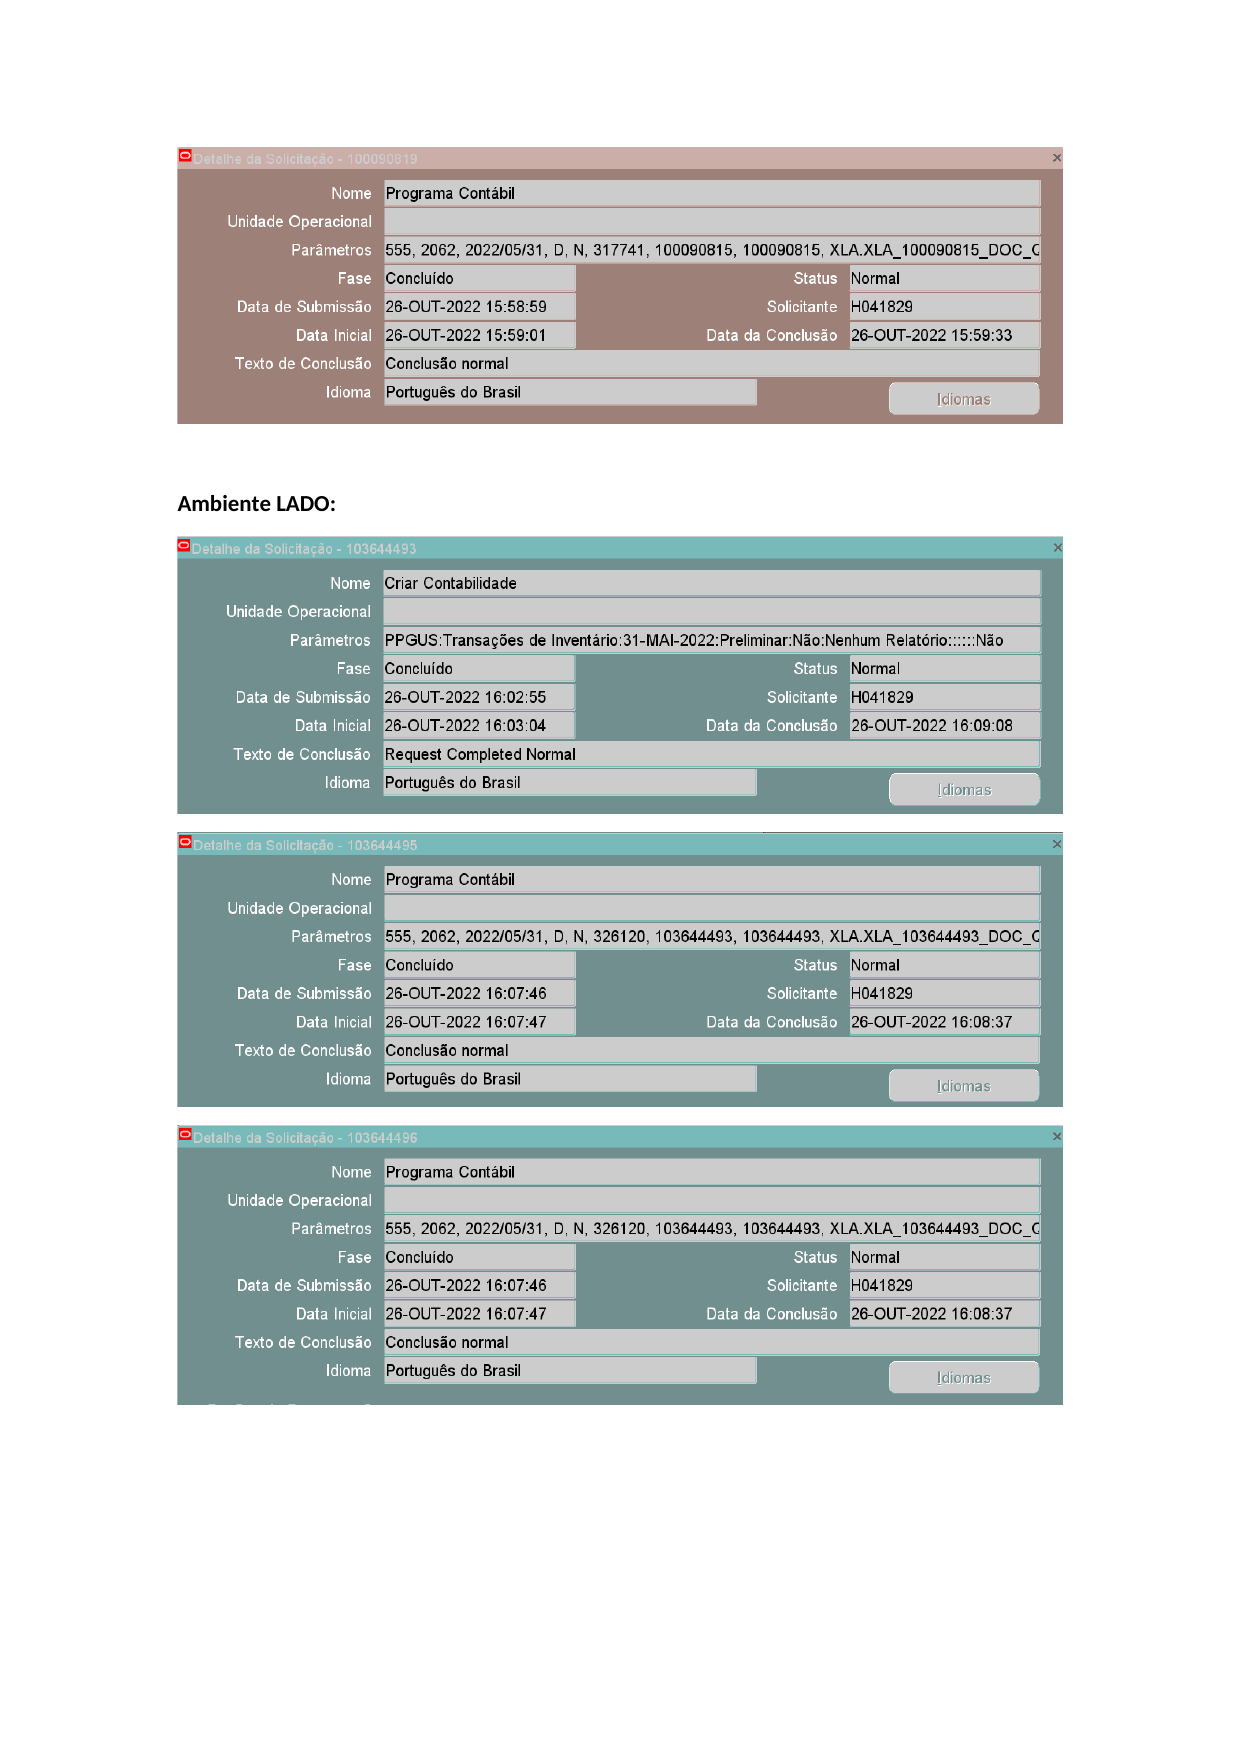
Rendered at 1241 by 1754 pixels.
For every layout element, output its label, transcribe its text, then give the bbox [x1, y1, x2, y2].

text Ambiente LADO: [177, 489, 1063, 517]
picture [177, 1125, 1063, 1405]
picture [177, 536, 1063, 814]
picture [177, 147, 1063, 424]
picture [177, 832, 1063, 1107]
